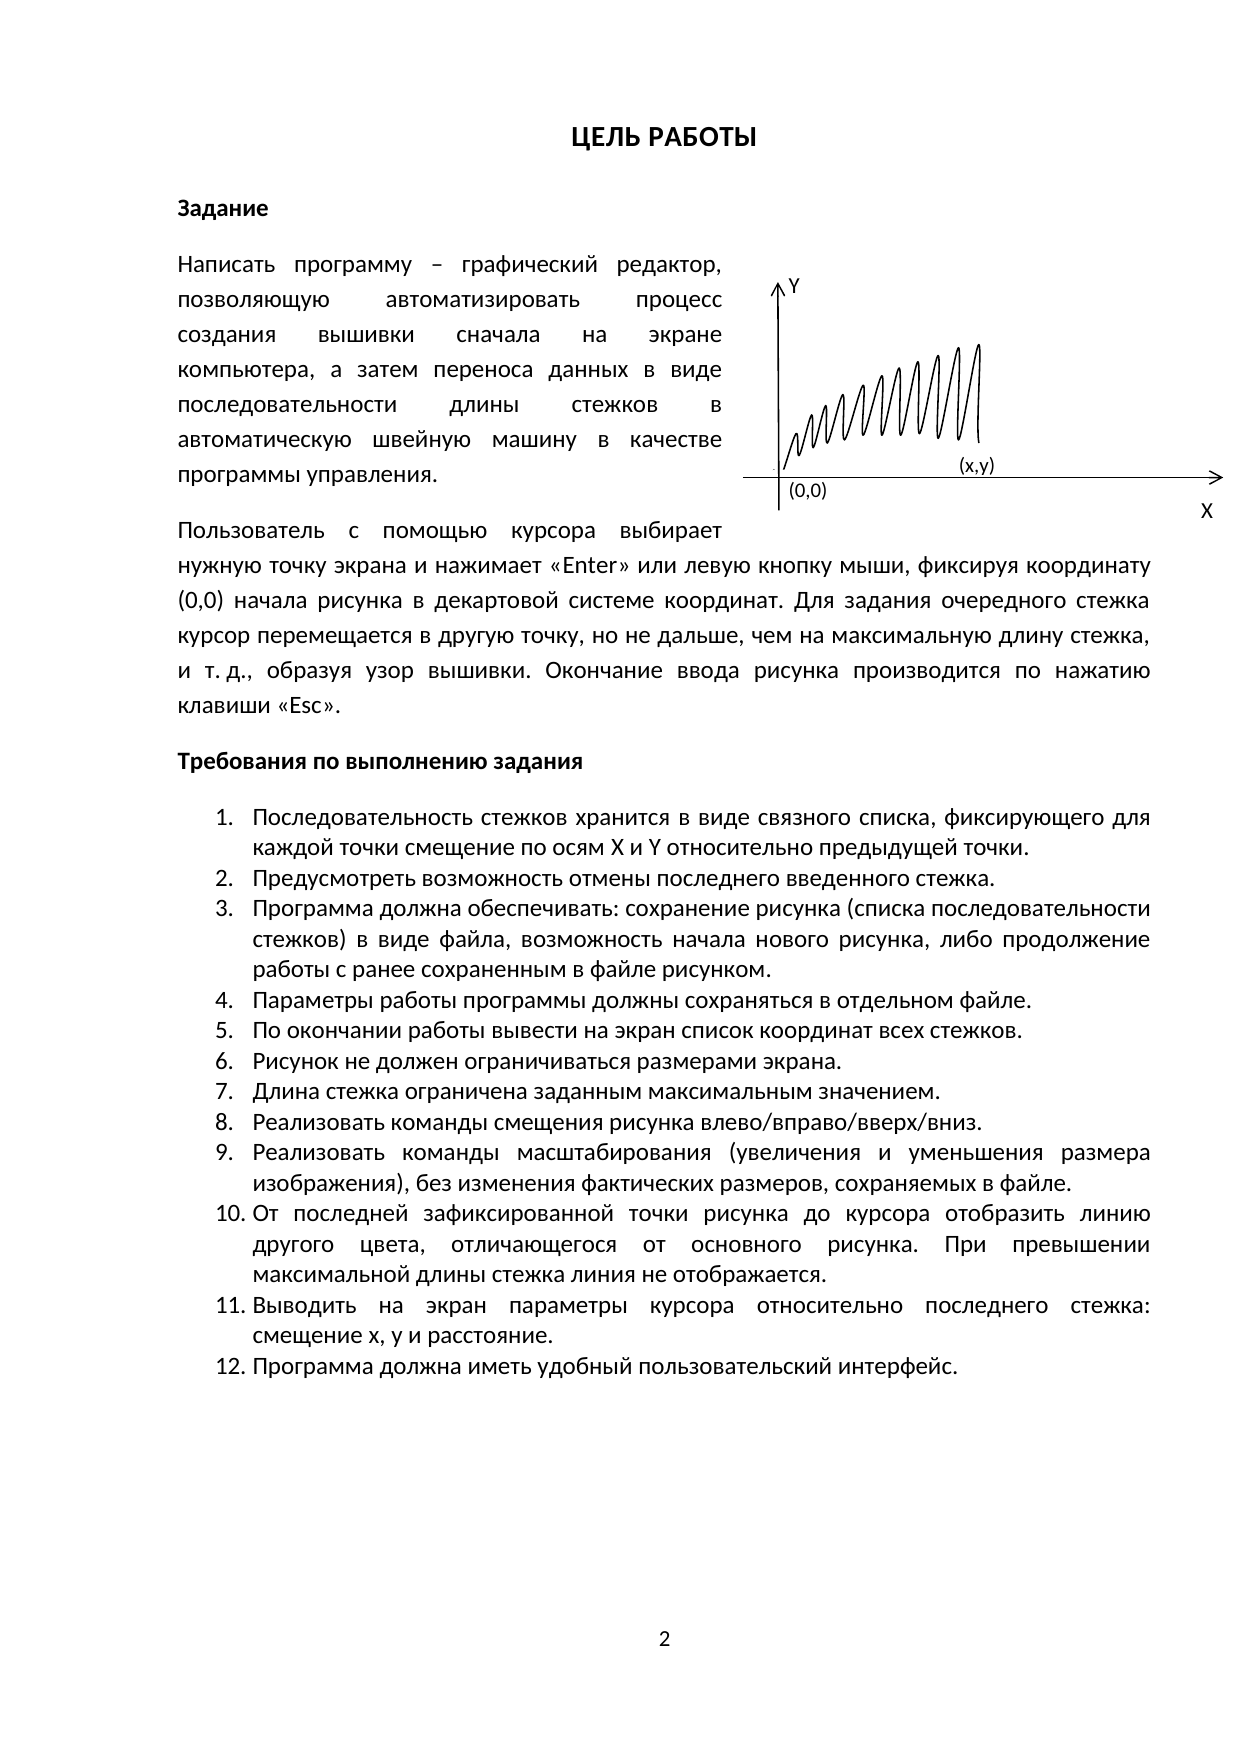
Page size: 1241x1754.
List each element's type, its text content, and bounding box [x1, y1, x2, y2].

list От последней зафиксированной точки рисунка до курсора отобразить линию другого цвета, отличающегося от основного рисунка. При превышении максимальной длины стежка линия не отображается. [215, 1197, 1152, 1289]
list Программа должна обеспечивать: сохранение рисунка (списка последовательности стежков) в виде файла, возможность начала нового рисунка, либо продолжение работы с ранее сохраненным в файле рисунком. [215, 892, 1152, 984]
text цель работы [177, 118, 1152, 154]
list Рисунок не должен ограничиваться размерами экрана. [215, 1045, 1152, 1075]
list Программа должна иметь удобный пользовательский интерфейс. [215, 1350, 1152, 1381]
list Последовательность стежков хранится в виде связного списка, фиксирующего для каждой точки смещение по осям X и Y относительно предыдущей точки. [215, 801, 1152, 862]
list Выводить на экран параметры курсора относительно последнего стежка: смещение x, y и расстояние. [215, 1289, 1152, 1350]
list Длина стежка ограничена заданным максимальным значением. [215, 1075, 1152, 1106]
text Пользователь с помощью курсора выбирает нужную точку экрана и нажимает «Enter» или левую кнопку мыши, фиксируя координату (0,0) начала рисунка в декартовой системе координат. Для задания очередного стежка курсор перемещается в другую точку, но не дальше, чем на максимальную длину стежка, и т. д., образуя узор вышивки. Окончание ввода рисунка производится по нажатию клавиши «Esc». [177, 514, 1152, 719]
list Реализовать команды смещения рисунка влево/вправо/вверх/вниз. [215, 1106, 1152, 1136]
list Параметры работы программы должны сохраняться в отдельном файле. [215, 984, 1152, 1014]
list Реализовать команды масштабирования (увеличения и уменьшения размера изображения), без изменения фактических размеров, сохраняемых в файле. [215, 1136, 1152, 1197]
list По окончании работы вывести на экран список координат всех стежков. [215, 1014, 1152, 1045]
text Задание [177, 192, 1152, 223]
text Написать программу – графический редактор, позволяющую автоматизировать процесс создания вышивки сначала на экране компьютера, а затем переноса данных в виде последовательности длины стежков в автоматическую швейную машину в качестве программы управления. [177, 248, 1152, 489]
list Предусмотреть возможность отмены последнего введенного стежка. [215, 862, 1152, 892]
text Требования по выполнению задания [177, 745, 1152, 775]
